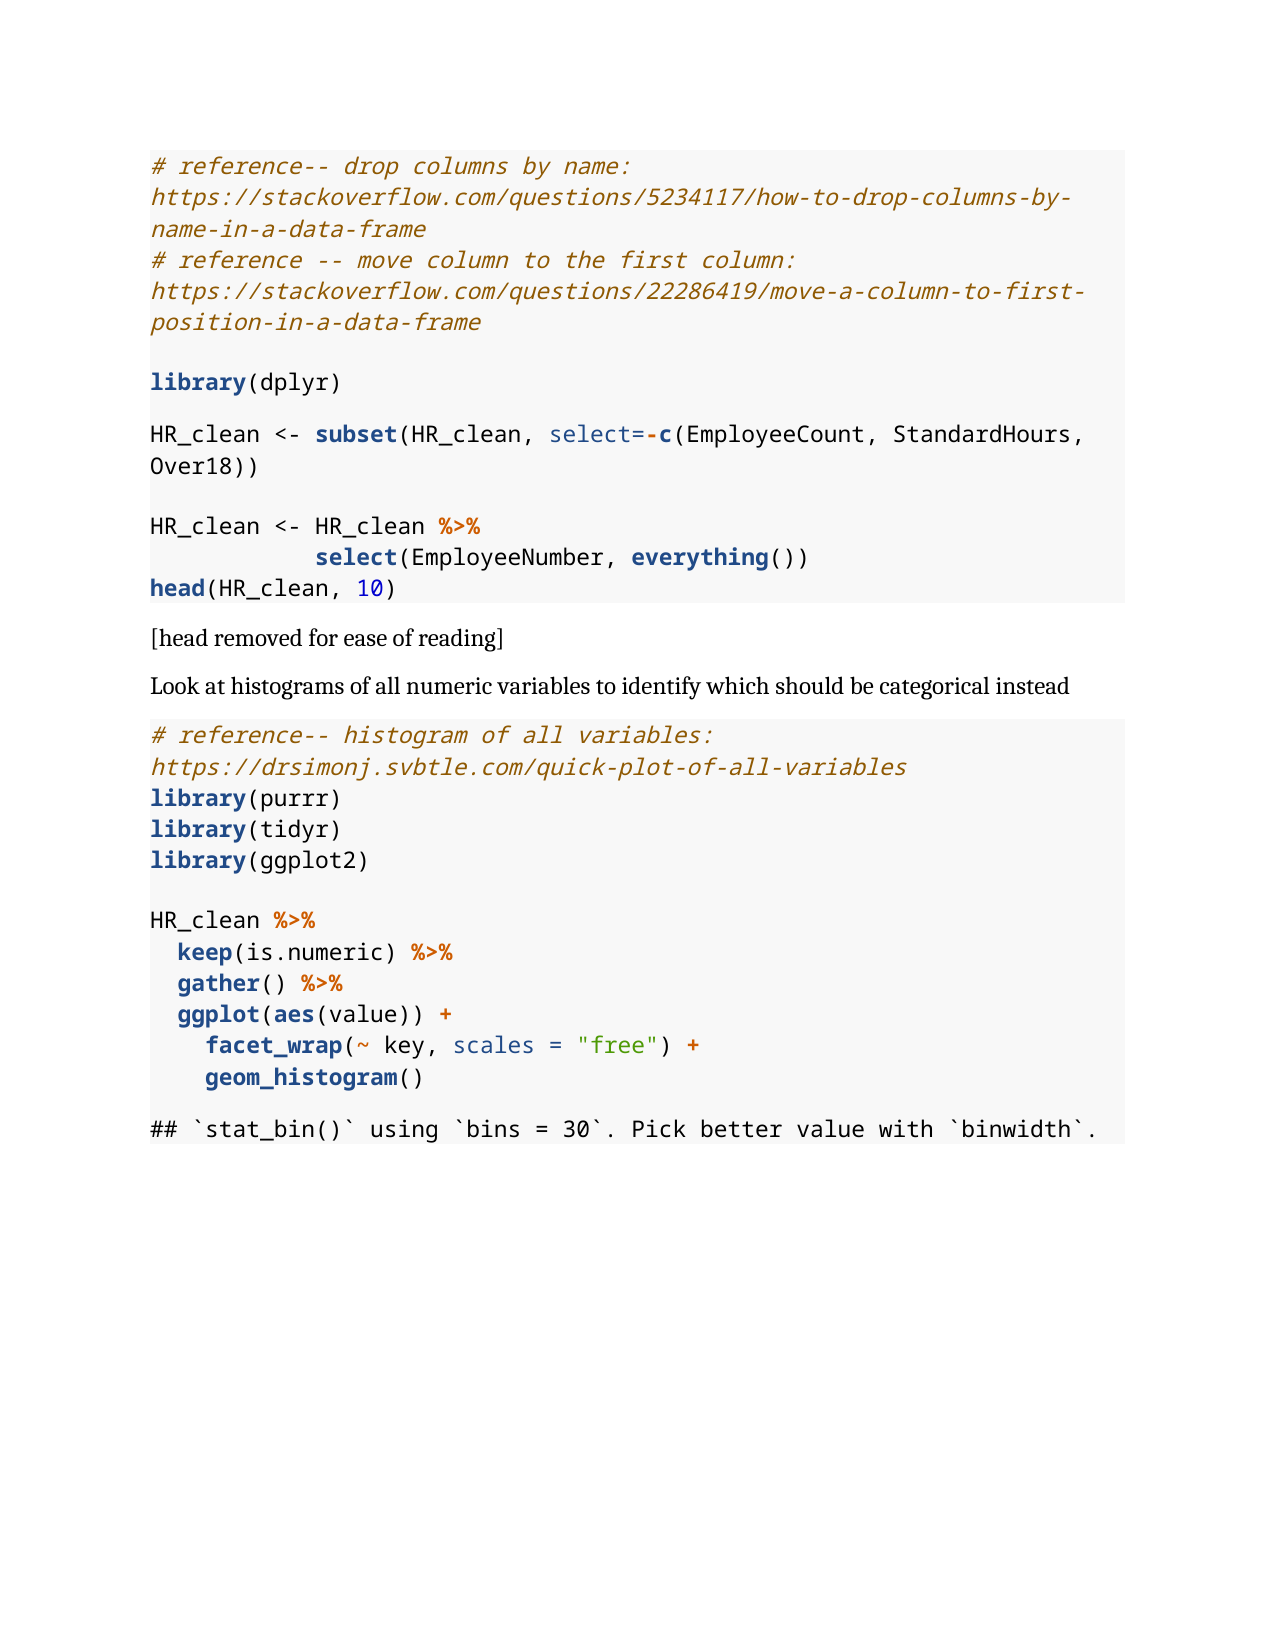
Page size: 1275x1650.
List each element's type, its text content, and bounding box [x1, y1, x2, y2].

text [head removed for ease of reading] [150, 624, 1125, 653]
text Look at histograms of all numeric variables to identify which should be categorical instead [150, 672, 1125, 700]
text # reference-- drop columns by name: https://stackoverflow.com/questions/5234117/how-to-drop-columns-by-name-in-a-data-frame # reference -- move column to the first column: https://stackoverflow.com/questions/22286419/move-a-column-to-first-position-in-a-data-frame library(dplyr) [150, 150, 1125, 397]
text # reference-- histogram of all variables: https://drsimonj.svbtle.com/quick-plot-of-all-variables library(purrr) library(tidyr) library(ggplot2) HR_clean %>% keep(is.numeric) %>% gather() %>% ggplot(aes(value)) + facet_wrap(~ key, scales = "free") + geom_histogram() [150, 719, 1125, 1092]
text HR_clean <- subset(HR_clean, select=-c(EmployeeCount, StandardHours, Over18)) HR_clean <- HR_clean %>% select(EmployeeNumber, everything()) head(HR_clean, 10) [150, 418, 1125, 603]
text ## `stat_bin()` using `bins = 30`. Pick better value with `binwidth`. [150, 1112, 1125, 1144]
